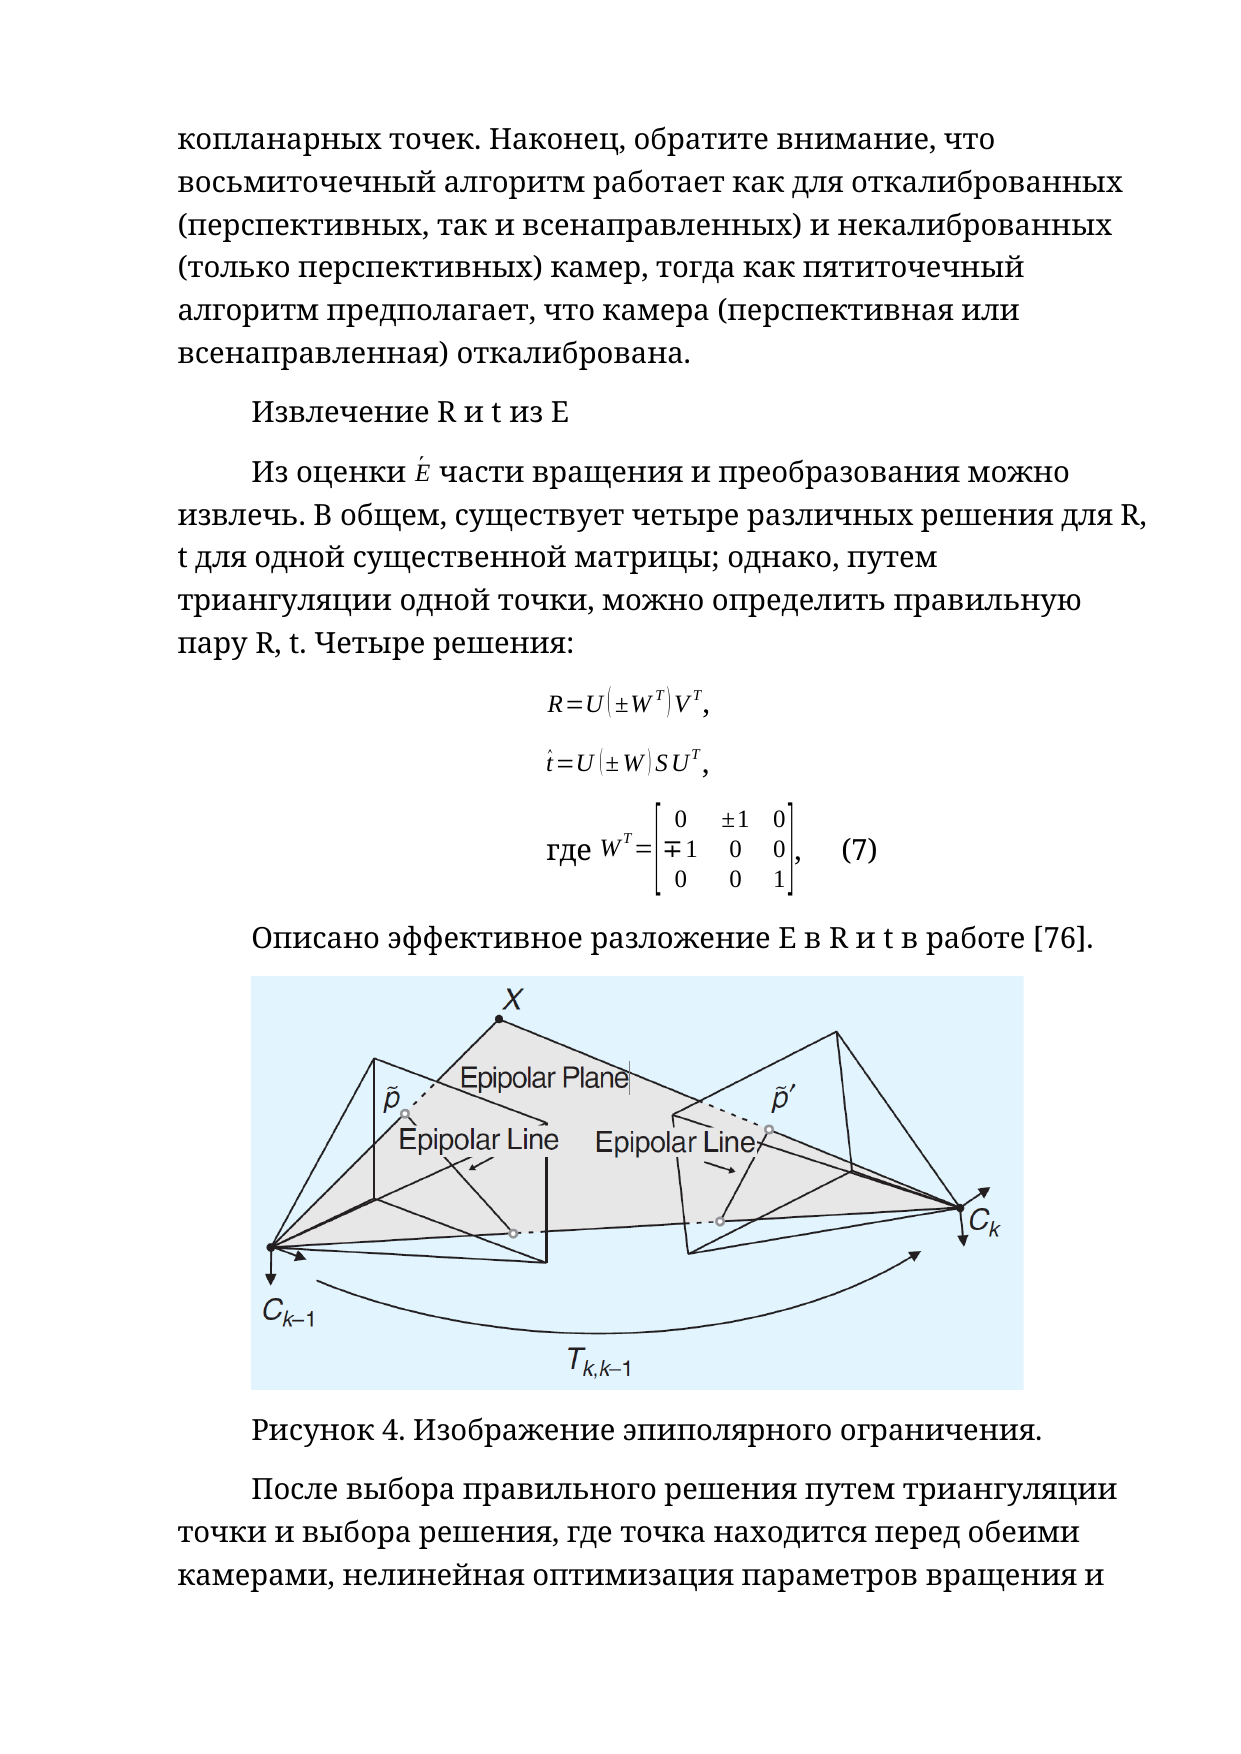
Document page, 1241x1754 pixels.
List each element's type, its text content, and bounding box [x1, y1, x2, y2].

picture [251, 976, 1024, 1390]
text , [472, 742, 1152, 782]
text Рисунок 4. Изображение эпиполярного ограничения. [177, 1409, 1152, 1448]
text где , (7) [472, 801, 1152, 897]
text , [546, 682, 1152, 722]
text Описано эффективное разложение E в R и t в работе [76]. [177, 917, 1152, 957]
text Из оценки части вращения и преобразования можно извлечь. В общем, существует четыре различных решения для R, t для одной существенной матрицы; однако, путем триангуляции одной точки, можно определить правильную пару R, t. Четыре решения: [177, 451, 1152, 662]
text Извлечение R и t из E [177, 392, 1152, 431]
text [177, 1468, 1152, 1593]
